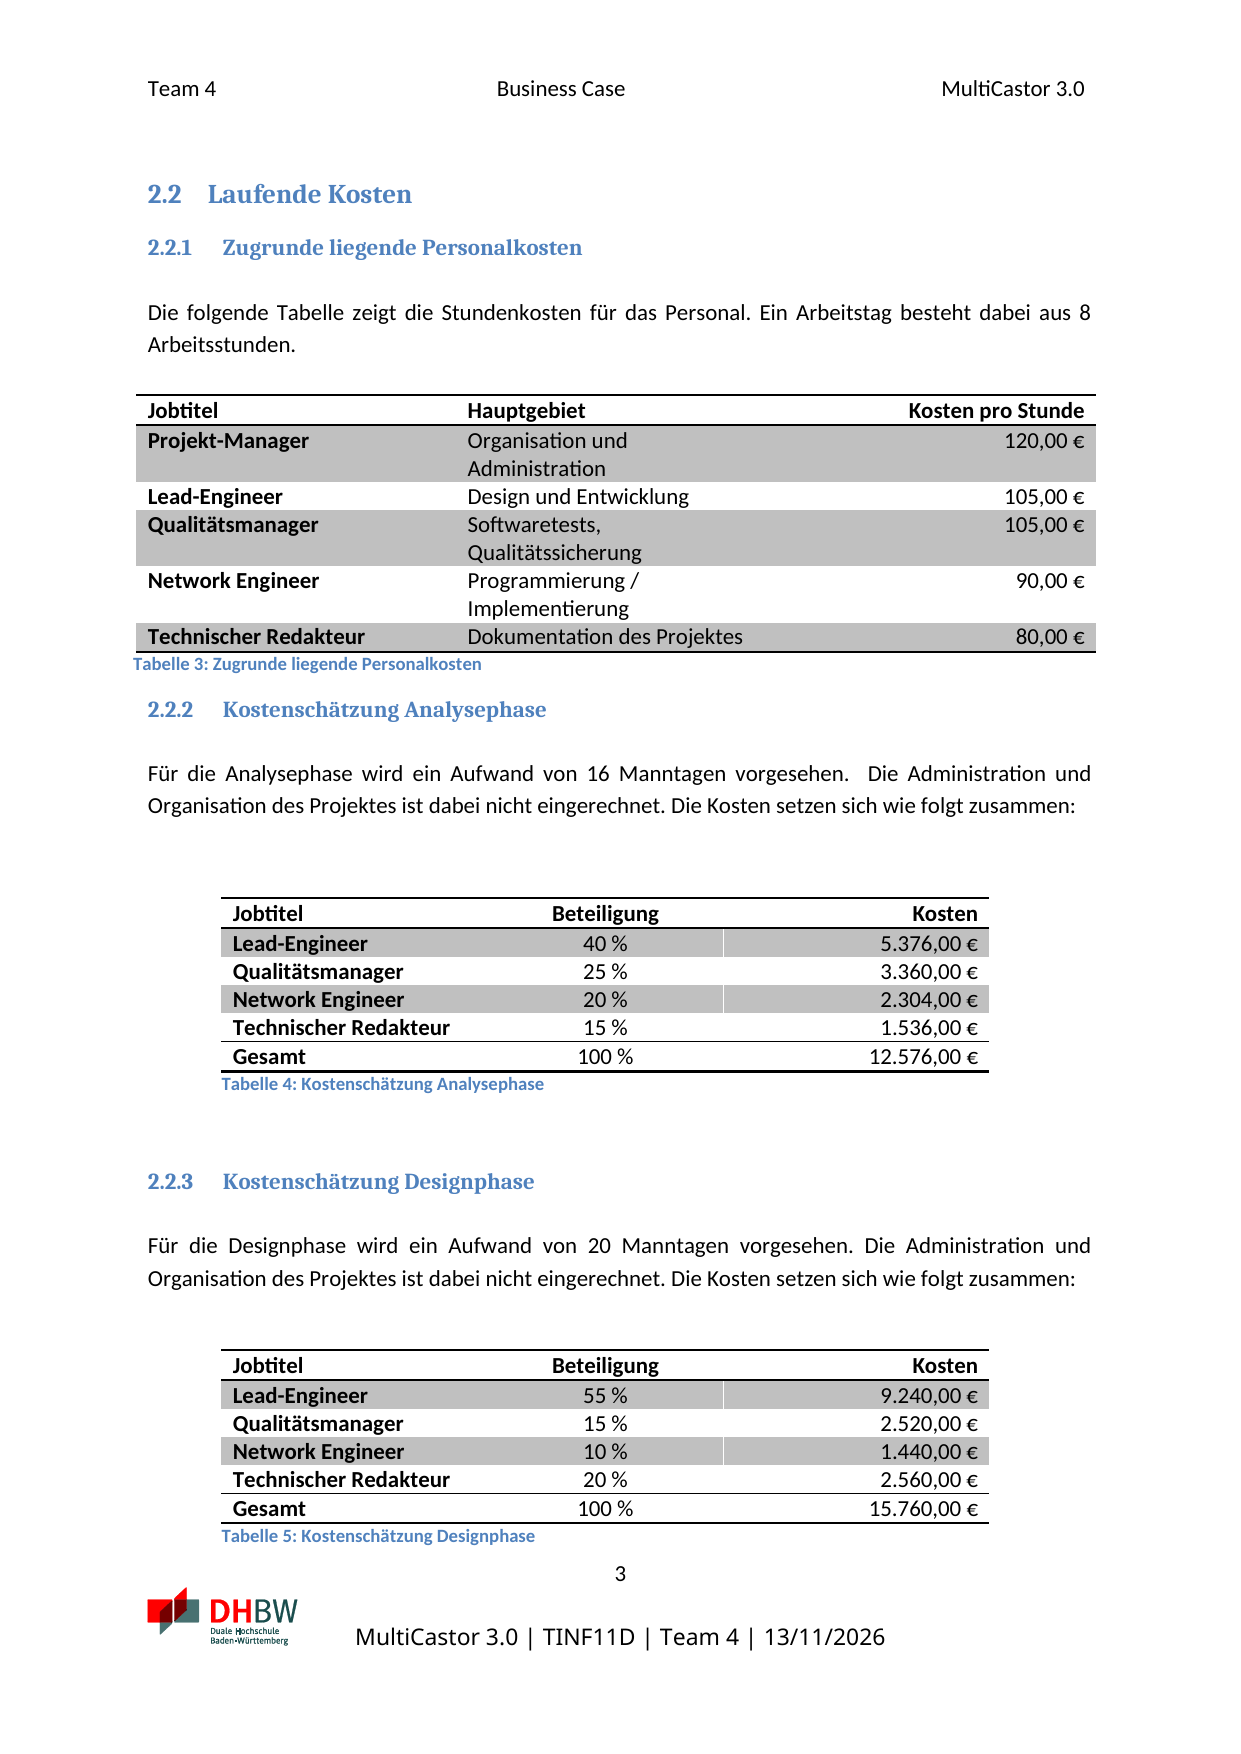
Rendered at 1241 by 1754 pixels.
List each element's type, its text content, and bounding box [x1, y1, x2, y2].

table_header Kosten [724, 899, 989, 927]
subtitle Kostenschätzung Analysephase [148, 696, 1093, 723]
text Für die Analysephase wird ein Aufwand von 16 Manntagen vorgesehen. Die Administration und Organisation des Projektes ist dabei nicht eingerechnet. Die Kosten setzen sich wie folgt zusammen: [148, 759, 1093, 819]
table_cell 9.240,00 € [724, 1381, 989, 1409]
table_header Hauptgebiet [456, 396, 776, 424]
table_header Jobtitel [136, 396, 456, 424]
table_cell Organisation und Administration [456, 426, 776, 482]
table_cell Qualitätsmanager [136, 510, 456, 566]
table_cell Programmierung / Implementierung [456, 566, 776, 622]
table_cell 20 % [487, 985, 723, 1013]
text Tabelle 5: Kostenschätzung Designphase [221, 1524, 1093, 1547]
table_cell 100 % [487, 1042, 723, 1070]
table_header Kosten pro Stunde [776, 396, 1096, 424]
table_cell 100 % [487, 1494, 723, 1522]
table_cell Network Engineer [221, 1437, 487, 1465]
table_cell 15 % [487, 1013, 723, 1041]
table_cell 12.576,00 € [724, 1042, 989, 1070]
table_cell Gesamt [221, 1042, 487, 1070]
table_cell 10 % [487, 1437, 723, 1465]
subtitle Kostenschätzung Designphase [148, 1169, 1093, 1196]
table_cell 105,00 € [776, 483, 1096, 510]
table_cell Design und Entwicklung [456, 483, 776, 510]
table_cell 80,00 € [776, 623, 1096, 651]
table_cell Technischer Redakteur [221, 1013, 487, 1041]
table_cell Qualitätsmanager [221, 1409, 487, 1437]
table_cell Softwaretests, Qualitätssicherung [456, 510, 776, 566]
table_header Jobtitel [221, 899, 487, 927]
table_cell 15 % [487, 1409, 723, 1437]
table_cell 20 % [487, 1465, 723, 1493]
table_cell Lead-Engineer [221, 1381, 487, 1409]
table_cell 2.520,00 € [724, 1409, 989, 1437]
table_cell 2.560,00 € [724, 1465, 989, 1493]
table_cell 90,00 € [776, 566, 1096, 622]
table_cell 25 % [487, 957, 723, 985]
table_header Beteiligung [487, 899, 723, 927]
table_cell 1.440,00 € [724, 1437, 989, 1465]
table_cell Technischer Redakteur [136, 623, 456, 651]
table_cell Network Engineer [221, 985, 487, 1013]
table_cell 15.760,00 € [724, 1494, 989, 1522]
text Tabelle 4: Kostenschätzung Analysephase [221, 1072, 1093, 1095]
table_cell 3.360,00 € [724, 957, 989, 985]
text Die folgende Tabelle zeigt die Stundenkosten für das Personal. Ein Arbeitstag besteht dabei aus 8 Arbeitsstunden. [148, 298, 1093, 358]
table_cell 55 % [487, 1381, 723, 1409]
table_cell 1.536,00 € [724, 1013, 989, 1041]
table_cell 40 % [487, 929, 723, 957]
text Für die Designphase wird ein Aufwand von 20 Manntagen vorgesehen. Die Administration und Organisation des Projektes ist dabei nicht eingerechnet. Die Kosten setzen sich wie folgt zusammen: [148, 1232, 1093, 1292]
table_cell Technischer Redakteur [221, 1465, 487, 1493]
text Tabelle 3: Zugrunde liegende Personalkosten [133, 653, 1093, 676]
table_cell Lead-Engineer [136, 483, 456, 510]
table_cell Dokumentation des Projektes [456, 623, 776, 651]
table_header Kosten [724, 1351, 989, 1379]
table_cell Lead-Engineer [221, 929, 487, 957]
table_cell 2.304,00 € [724, 985, 989, 1013]
table_cell Network Engineer [136, 566, 456, 622]
table_cell Qualitätsmanager [221, 957, 487, 985]
subtitle Zugrunde liegende Personalkosten [148, 235, 1093, 262]
table_cell 120,00 € [776, 426, 1096, 482]
subtitle Laufende Kosten [148, 179, 1093, 210]
table_cell 5.376,00 € [724, 929, 989, 957]
table_header Beteiligung [487, 1351, 723, 1379]
table_cell Gesamt [221, 1494, 487, 1522]
table_cell 105,00 € [776, 510, 1096, 566]
table_header Jobtitel [221, 1351, 487, 1379]
table_cell Projekt-Manager [136, 426, 456, 482]
